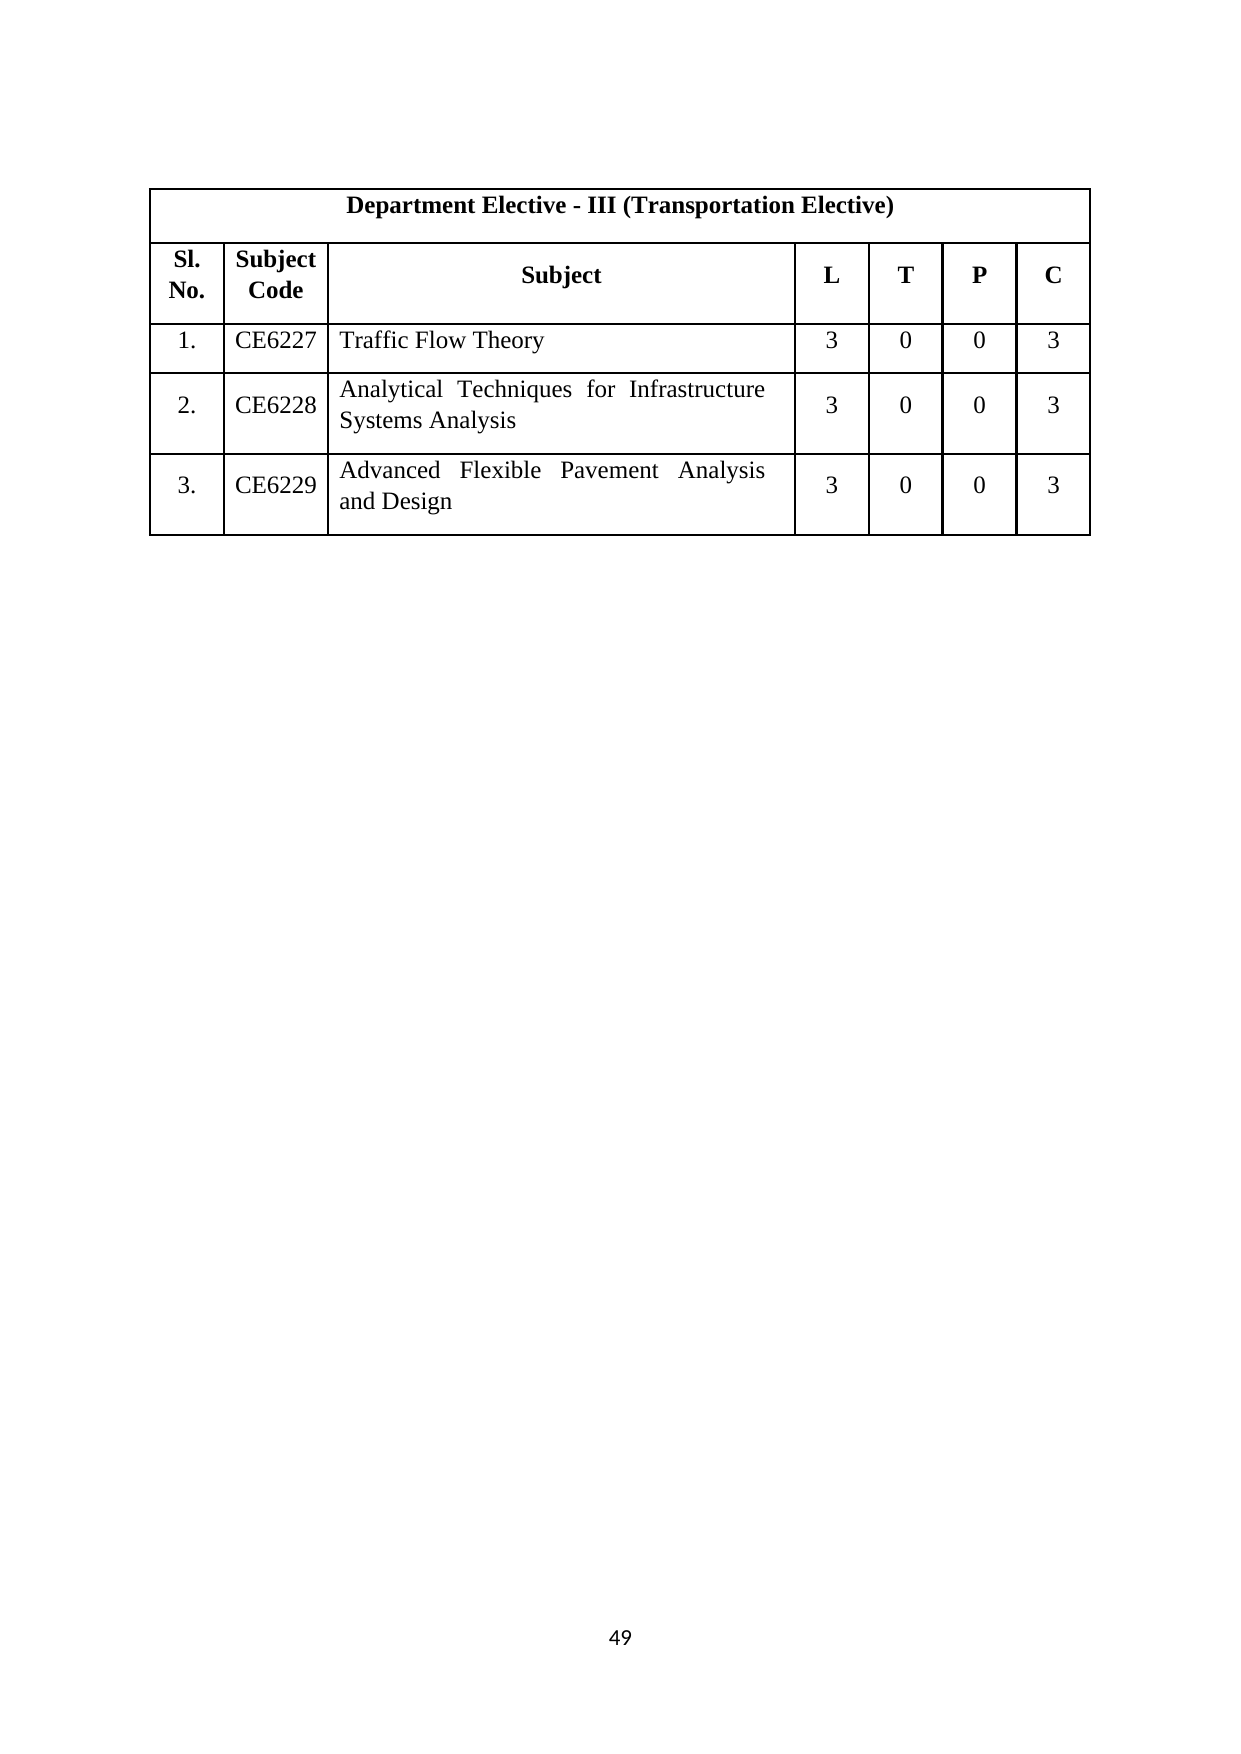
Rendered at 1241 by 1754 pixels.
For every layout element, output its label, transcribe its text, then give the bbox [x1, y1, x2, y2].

table_header Department Elective - III (Transportation Elective) [151, 190, 1089, 242]
table_cell 0 [944, 325, 1015, 372]
table_cell Advanced Flexible Pavement Analysis and Design [329, 455, 794, 533]
table_cell P [944, 244, 1015, 323]
table_cell 0 [870, 455, 941, 533]
table_cell 3. [151, 455, 223, 533]
table_cell 2. [151, 374, 223, 453]
table_cell CE6229 [225, 455, 327, 533]
table_cell 0 [870, 325, 941, 372]
table_cell C [1018, 244, 1089, 323]
table_cell 3 [796, 374, 868, 453]
table_cell 3 [1018, 374, 1089, 453]
table_cell 0 [944, 455, 1015, 533]
table_cell Subject Code [225, 244, 327, 323]
table_cell 0 [870, 374, 941, 453]
table_cell CE6228 [225, 374, 327, 453]
table_cell T [870, 244, 941, 323]
table_cell 3 [1018, 325, 1089, 372]
table_cell 3 [796, 325, 868, 372]
table_cell Analytical Techniques for Infrastructure Systems Analysis [329, 374, 794, 453]
table_cell 3 [796, 455, 868, 533]
table_cell CE6227 [225, 325, 327, 372]
table_cell Sl. No. [151, 244, 223, 323]
table_cell 3 [1018, 455, 1089, 533]
table_cell 0 [944, 374, 1015, 453]
table_cell Traffic Flow Theory [329, 325, 794, 372]
table_cell 1. [151, 325, 223, 372]
table_cell L [796, 244, 868, 323]
table_cell Subject [329, 244, 794, 323]
